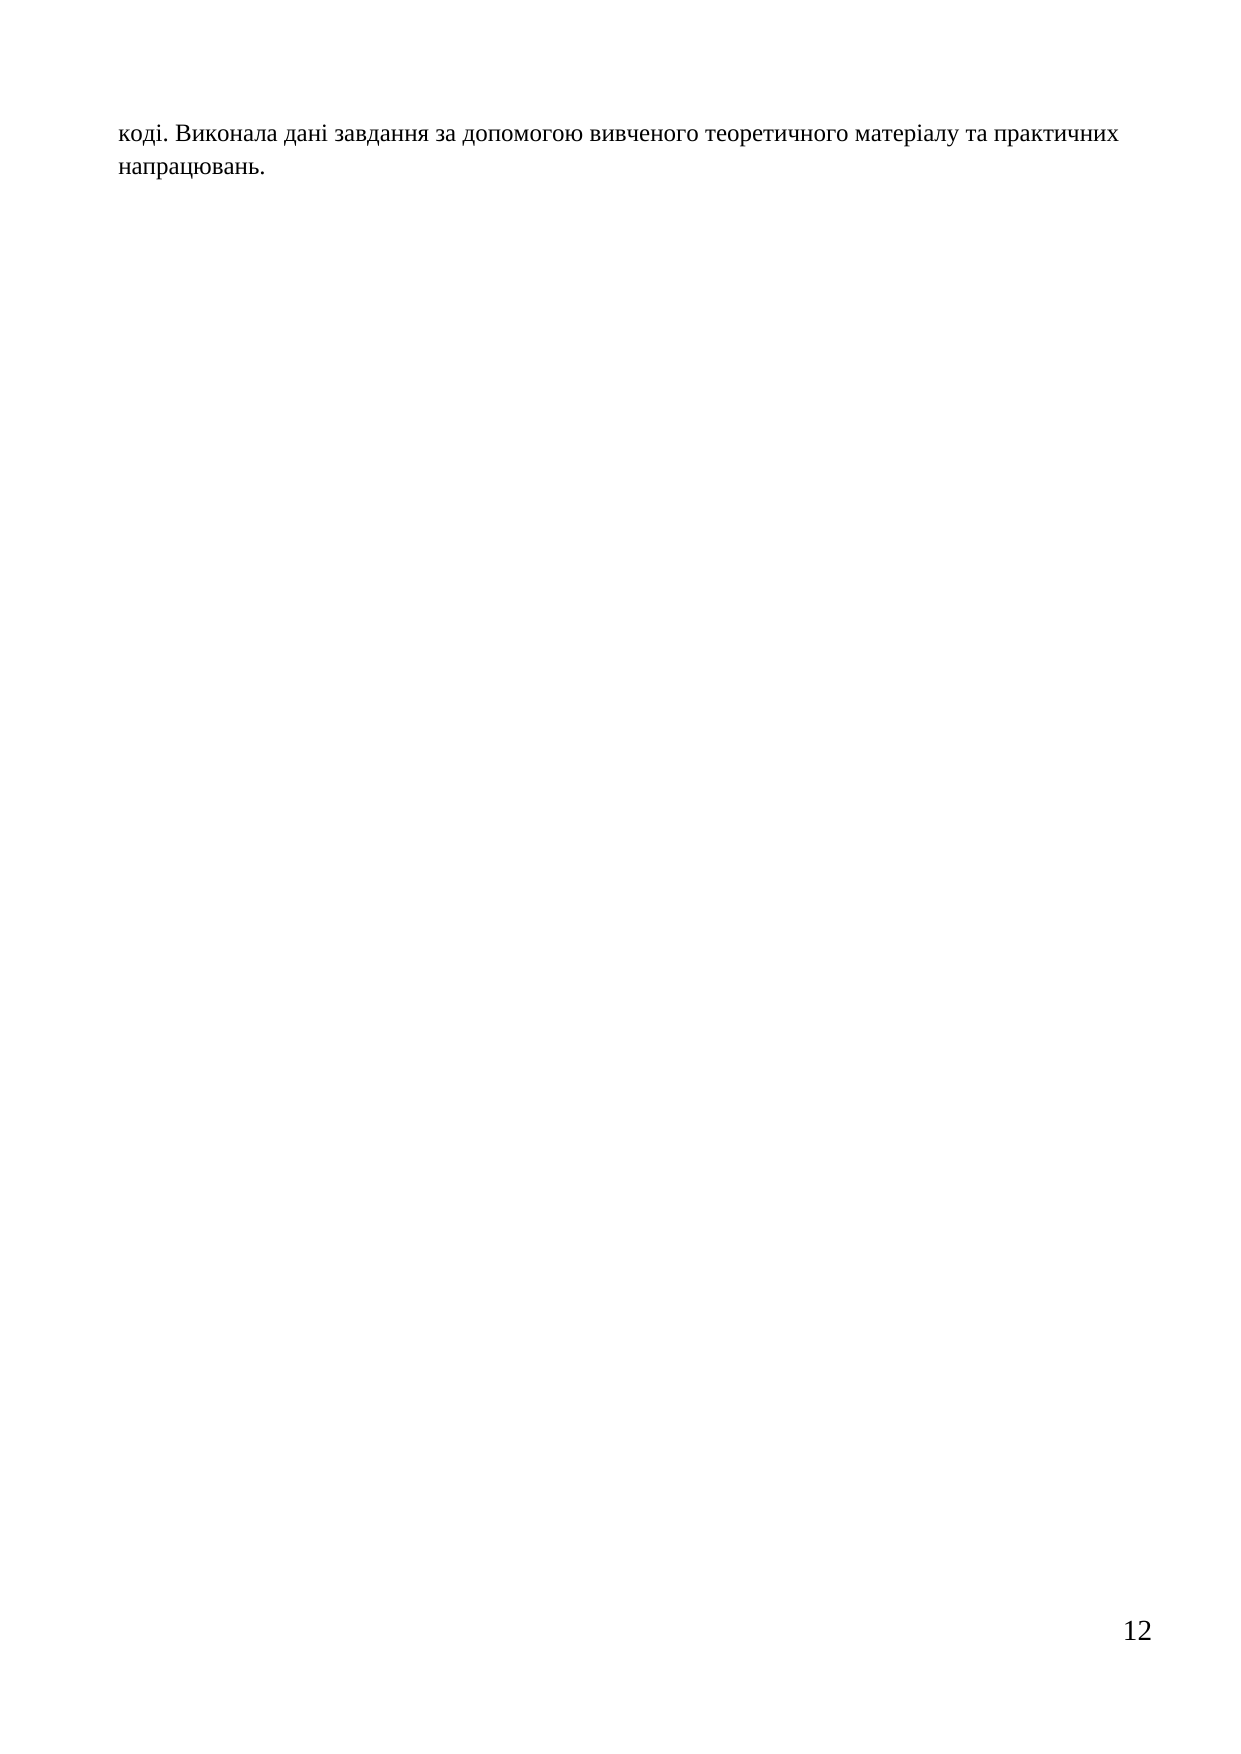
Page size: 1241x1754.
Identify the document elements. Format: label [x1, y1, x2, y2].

text [118, 118, 1152, 180]
